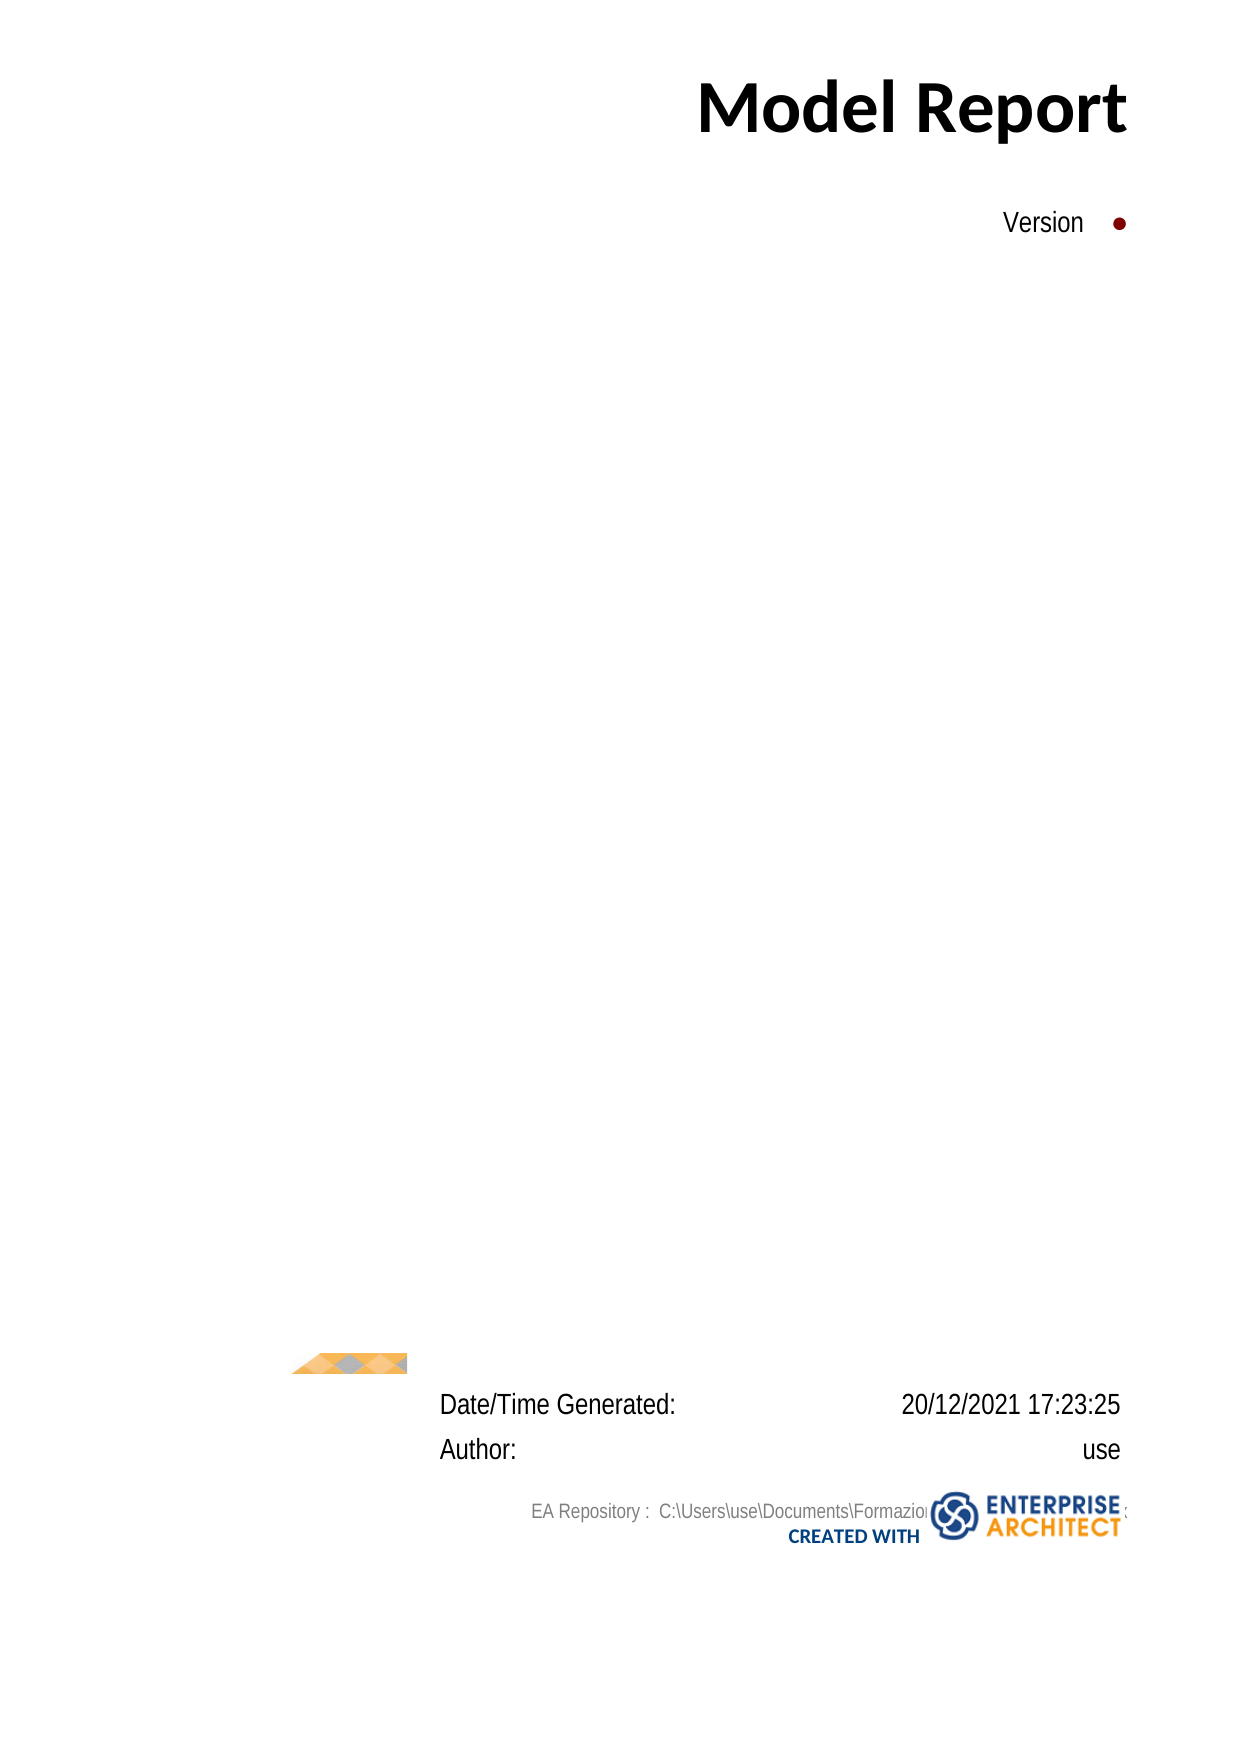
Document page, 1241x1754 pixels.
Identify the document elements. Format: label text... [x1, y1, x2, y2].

picture [926, 1487, 1125, 1543]
table_cell [113, 1523, 1134, 1579]
table_header Model Report Version ● [113, 113, 1134, 920]
picture [291, 1353, 408, 1374]
table_cell EA Repository : C:\Users\use\Documents\Formazione\CCB2-UML\CCB2.eapx [113, 920, 1134, 1523]
